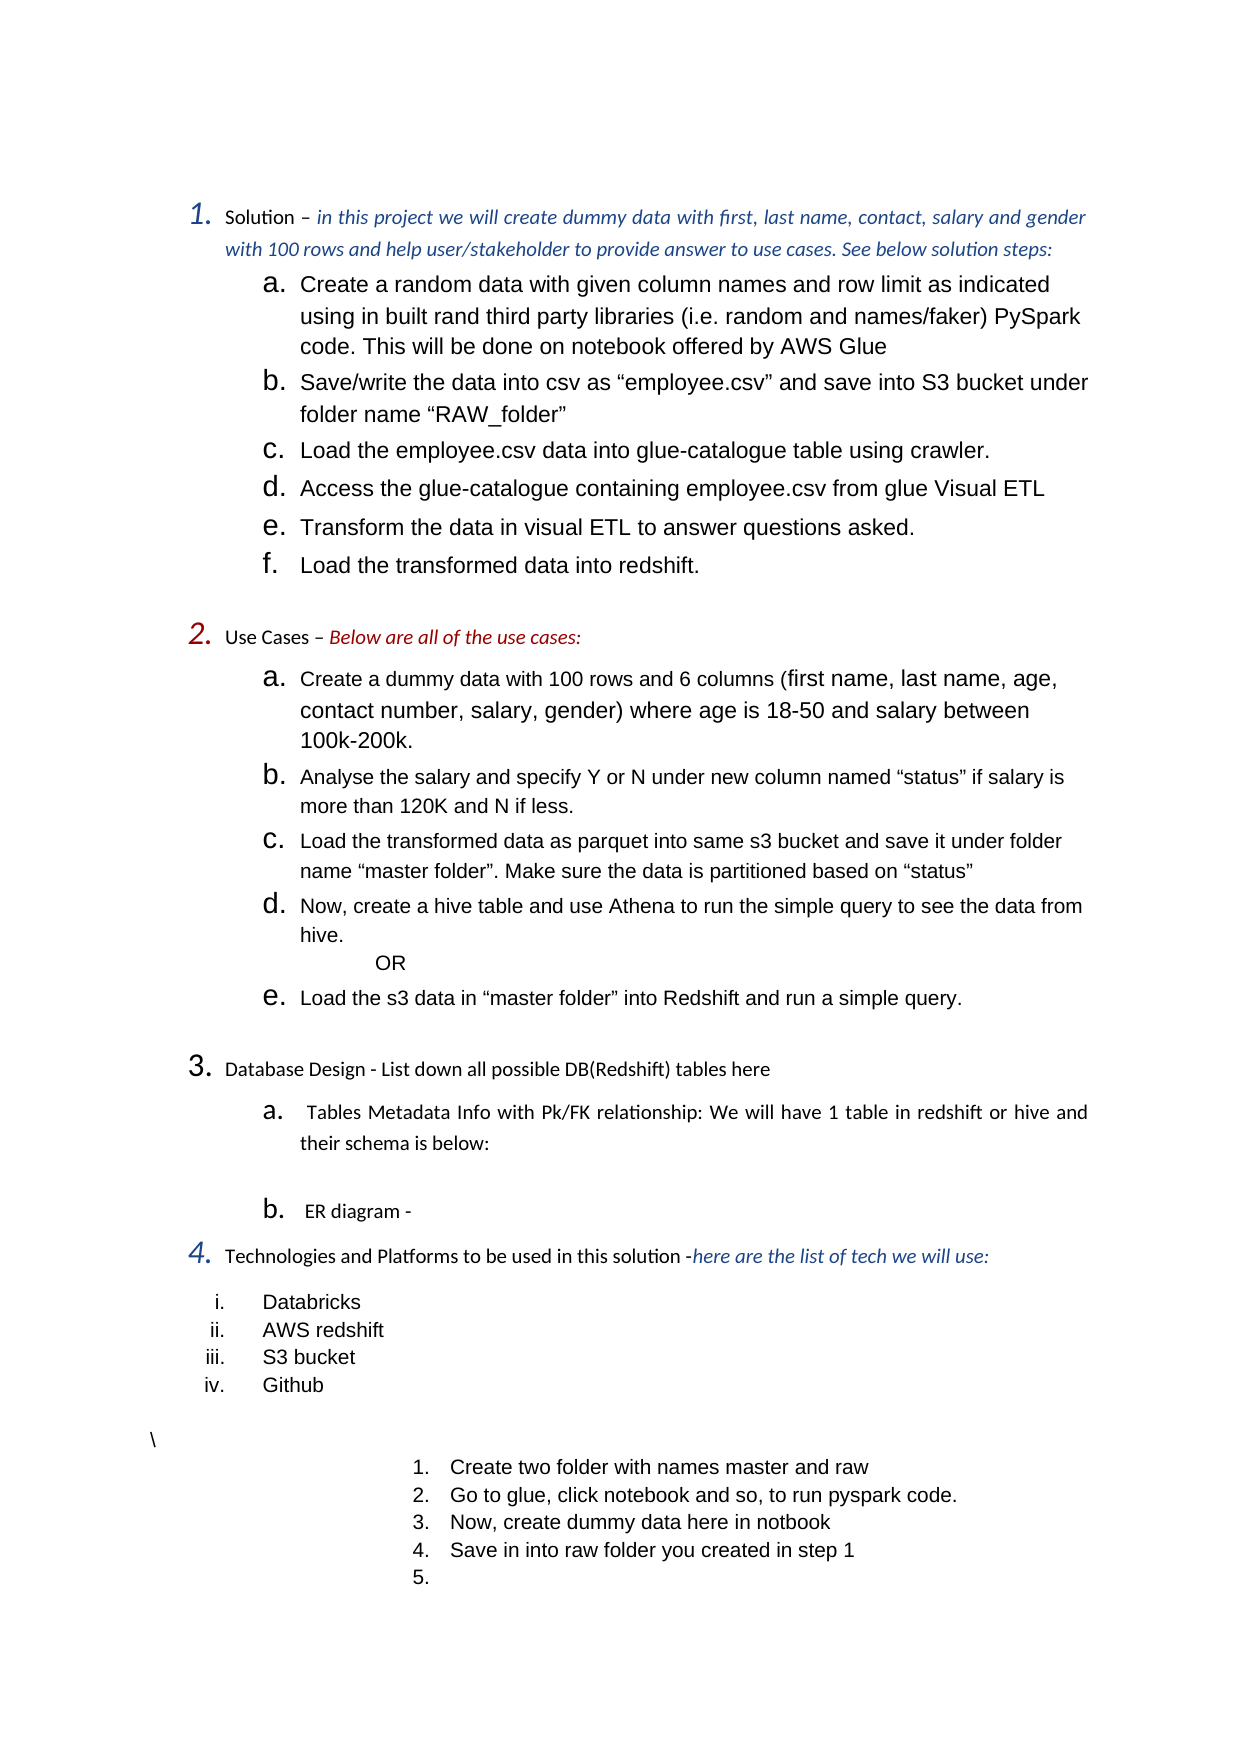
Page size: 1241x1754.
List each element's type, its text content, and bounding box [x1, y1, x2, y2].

subtitle ER diagram - [262, 1190, 1090, 1225]
list Transform the data in visual ETL to answer questions asked. [262, 508, 1090, 541]
subtitle Solution – in this project we will create dummy data with first, last name, contact, salary and gender with 100 rows and help user/stakeholder to provide answer to use cases. See below solution steps: [187, 192, 1090, 262]
list Access the glue-catalogue containing employee.csv from glue Visual ETL [262, 469, 1090, 503]
list Go to glue, click notebook and so, to run pyspark code. [412, 1482, 1090, 1506]
list Load the transformed data as parquet into same s3 bucket and save it under folder name “master folder”. Make sure the data is partitioned based on “status” [262, 822, 1090, 883]
list Now, create dummy data here in notbook [412, 1510, 1090, 1534]
subtitle Technologies and Platforms to be used in this solution -here are the list of tech we will use: [187, 1231, 1090, 1271]
list Create two folder with names master and raw [412, 1455, 1090, 1479]
list AWS redshift [225, 1317, 1090, 1341]
list S3 bucket [225, 1345, 1090, 1369]
list Load the transformed data into redshift. [262, 546, 1090, 580]
subtitle Use Cases – Below are all of the use cases: [187, 612, 1090, 653]
text \ [150, 1427, 1090, 1451]
list Create a random data with given column names and row limit as indicated using in built rand third party libraries (i.e. random and names/faker) PySpark code. This will be done on notebook offered by AWS Glue [262, 265, 1090, 359]
list Database Design - List down all possible DB(Redshift) tables here [187, 1044, 1090, 1085]
list Create a dummy data with 100 rows and 6 columns (first name, last name, age, contact number, salary, gender) where age is 18-50 and salary between 100k-200k. [262, 659, 1090, 753]
list Save/write the data into csv as “employee.csv” and save into S3 bucket under folder name “RAW_folder” [262, 363, 1090, 427]
list OR [375, 951, 1090, 975]
list Save in into raw folder you created in step 1 [412, 1537, 1090, 1561]
list Databricks [225, 1290, 1090, 1314]
list Load the s3 data in “master folder” into Redshift and run a simple query. [262, 978, 1090, 1012]
list Now, create a hive table and use Athena to run the simple query to see the data from hive. [262, 886, 1090, 947]
list Github [225, 1372, 1090, 1396]
list Load the employee.csv data into glue-catalogue table using crawler. [262, 431, 1090, 464]
list Analyse the salary and specify Y or N under new column named “status” if salary is more than 120K and N if less. [262, 757, 1090, 818]
subtitle Tables Metadata Info with Pk/FK relationship: We will have 1 table in redshift or hive and their schema is below: [262, 1091, 1090, 1156]
